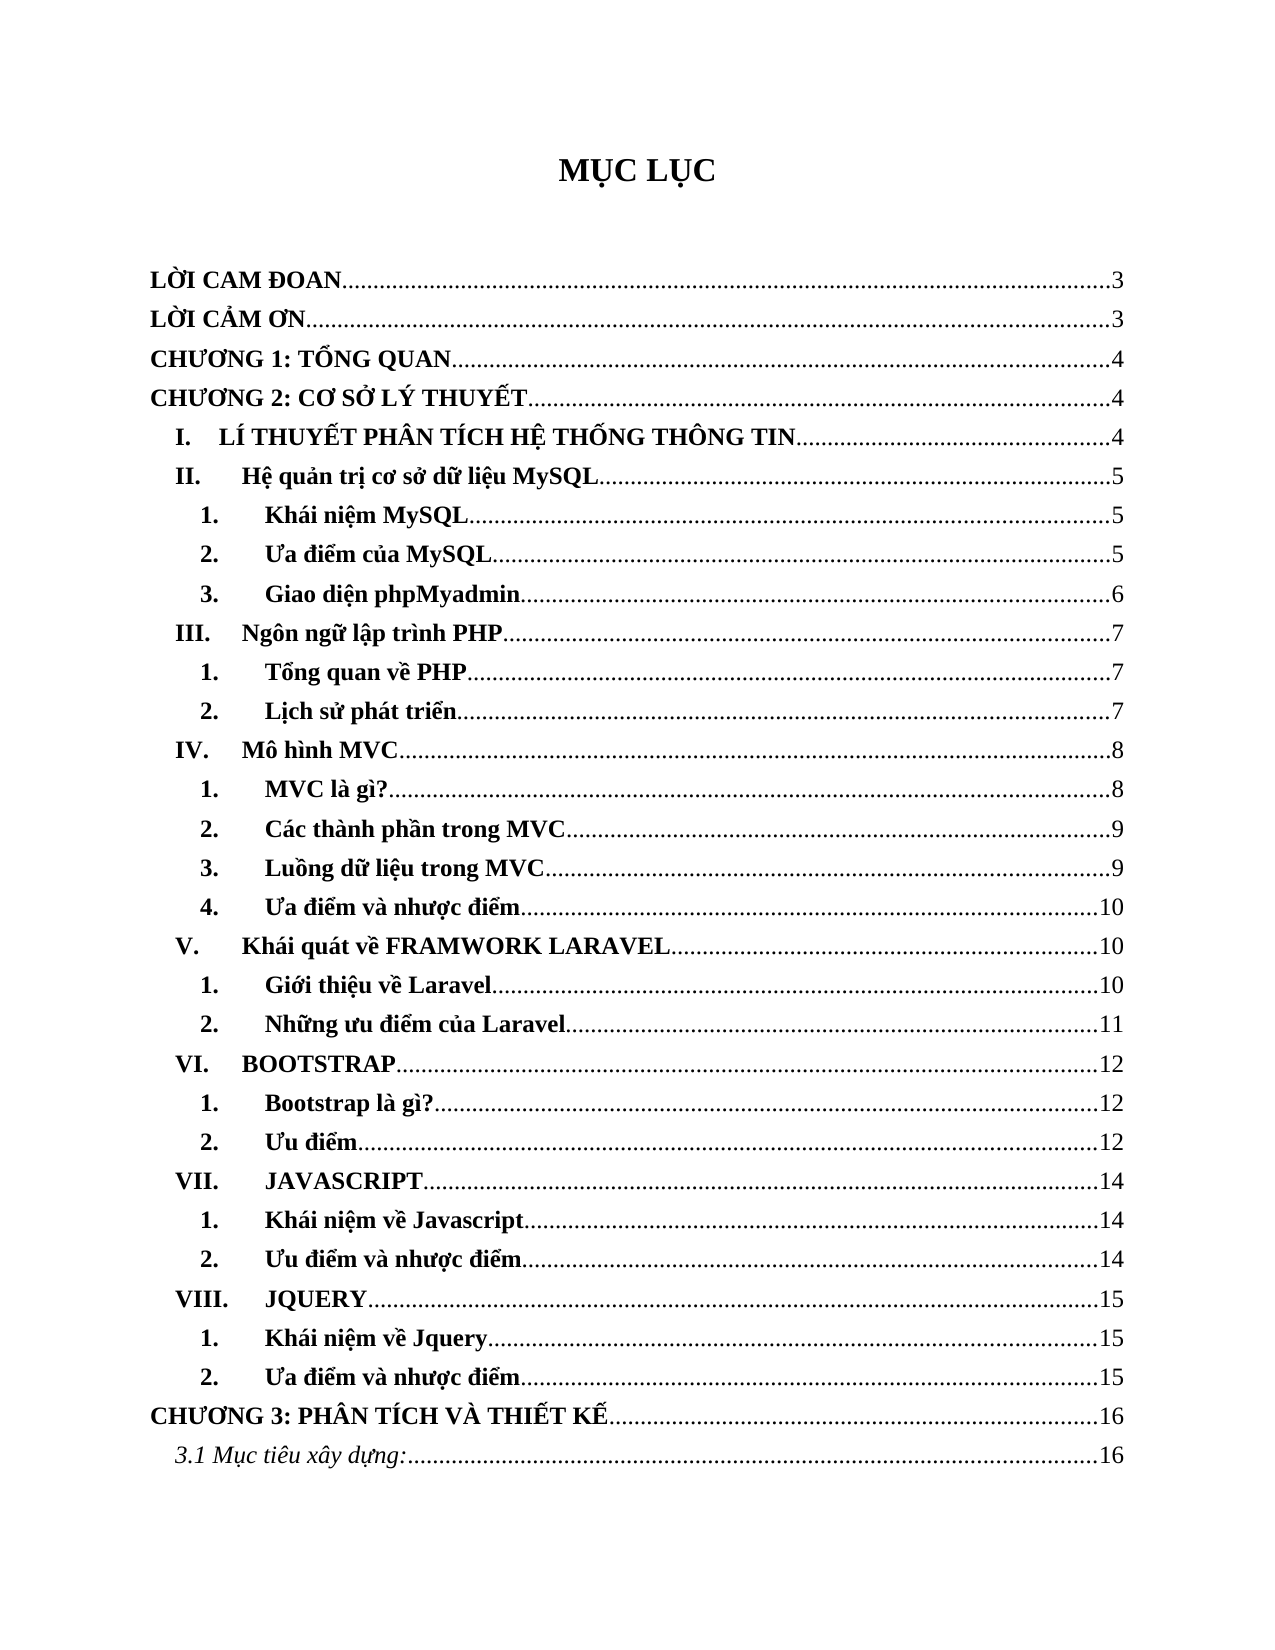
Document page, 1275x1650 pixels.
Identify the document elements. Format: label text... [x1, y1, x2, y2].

text MỤC LỤC [150, 150, 1125, 188]
